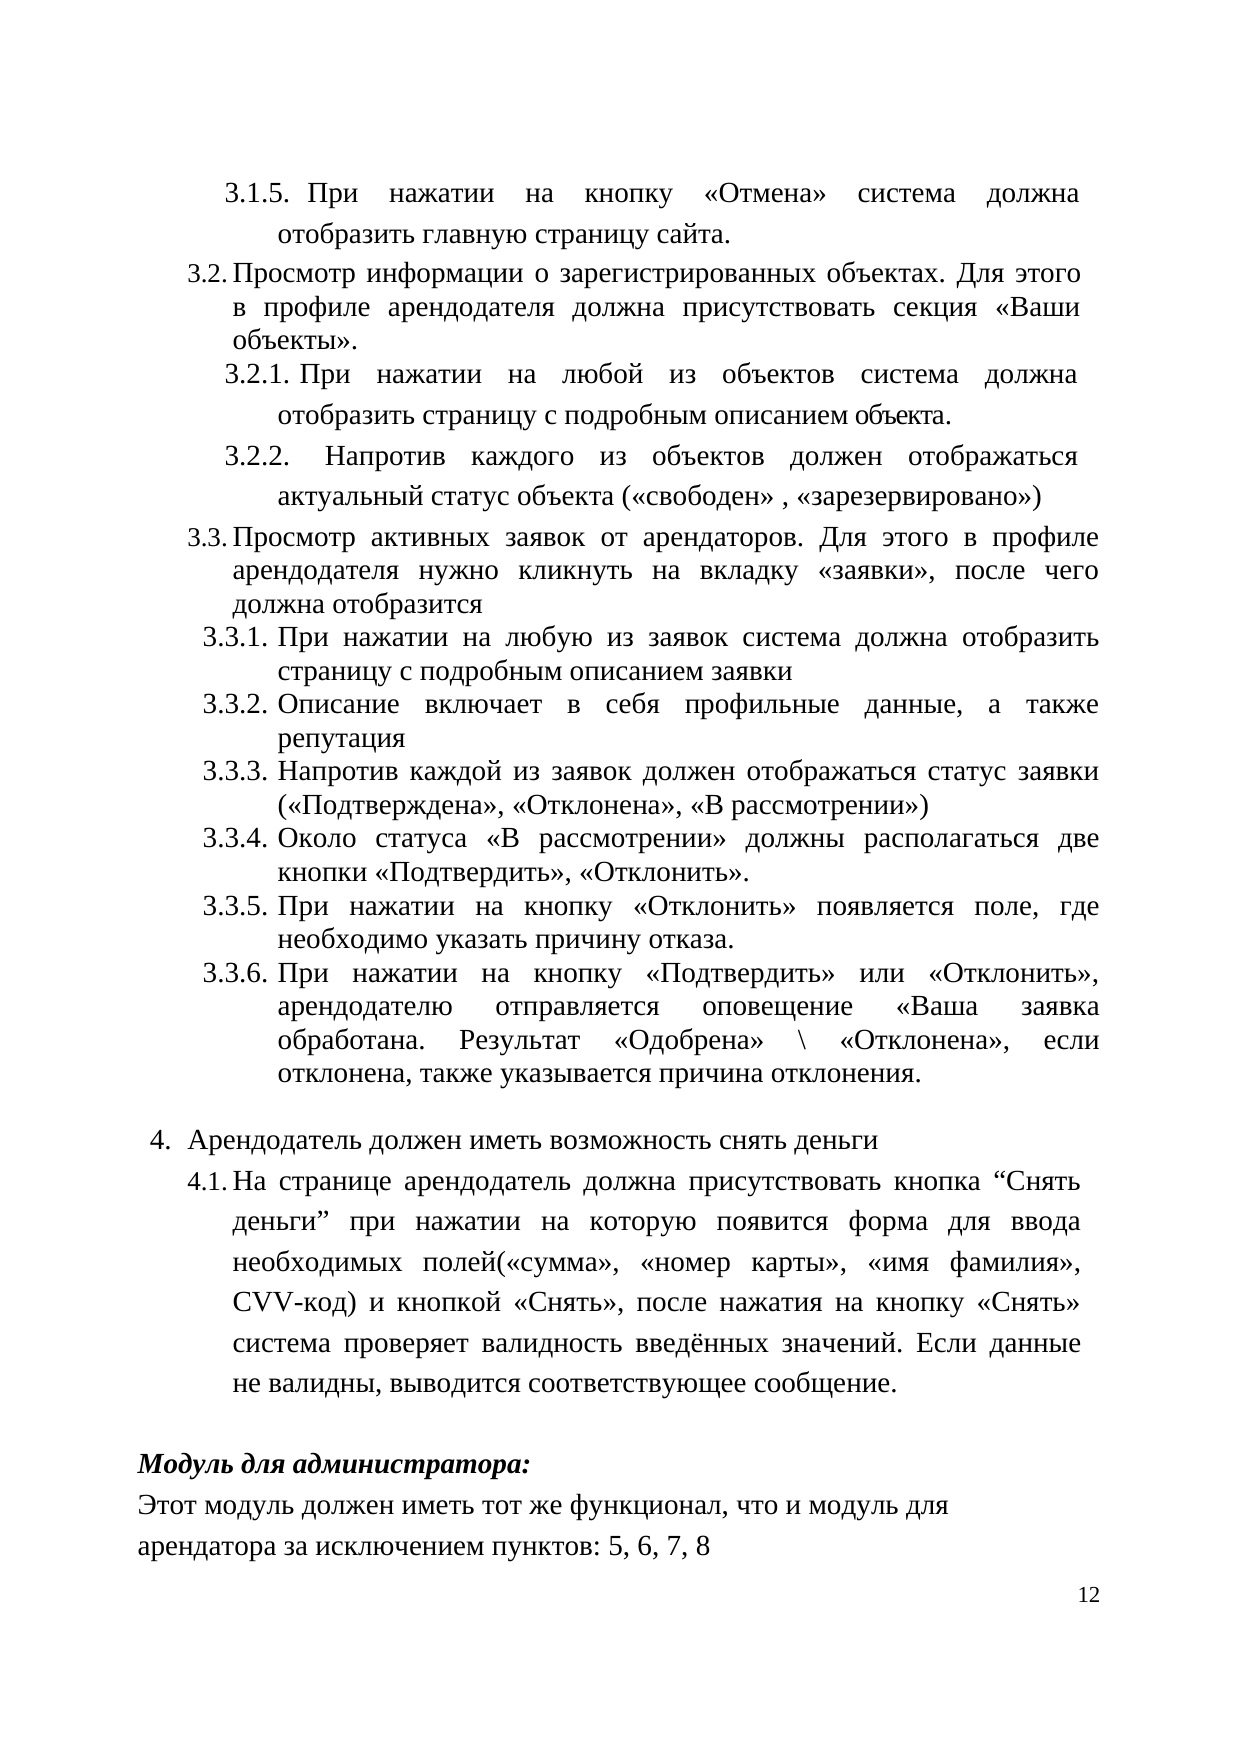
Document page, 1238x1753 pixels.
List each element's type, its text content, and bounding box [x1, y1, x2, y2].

list При нажатии на любой из объектов система должна отобразить страницу с подробным описанием объекта. [224, 357, 1078, 431]
text Модуль для администратора: [137, 1447, 1082, 1480]
list При нажатии на кнопку «Подтвердить» или «Отклонить», арендодателю отправляется оповещение «Ваша заявка обработана. Результат «Одобрена» \ «Отклонена», если отклонена, также указывается причина отклонения. [202, 955, 1100, 1089]
list Около статуса «В рассмотрении» должны располагаться две кнопки «Подтвердить», «Отклонить». [202, 821, 1100, 888]
text Этот модуль должен иметь тот же функционал, что и модуль для арендатора за исключением пунктов: 5, 6, 7, 8 [137, 1487, 1082, 1561]
list Описание включает в себя профильные данные, а также репутация [202, 686, 1100, 753]
list Арендодатель должен иметь возможность снять деньги [149, 1122, 1082, 1156]
list На странице арендодатель должна присутствовать кнопка “Снять деньги” при нажатии на которую появится форма для ввода необходимых полей(«сумма», «номер карты», «имя фамилия», CVV-код) и кнопкой «Снять», после нажатия на кнопку «Снять» система проверяет валидность введённых значений. Если данные не валидны, выводится соответствующее сообщение. [187, 1163, 1082, 1399]
list Просмотр активных заявок от арендаторов. Для этого в профиле арендодателя нужно кликнуть на вкладку «заявки», после чего должна отобразится [187, 519, 1100, 619]
list Просмотр информации о зарегистрированных объектах. Для этого в профиле арендодателя должна присутствовать секция «Ваши объекты». [187, 256, 1081, 357]
list Напротив каждого из объектов должен отображаться актуальный статус объекта («свободен» , «зарезервировано») [224, 438, 1078, 512]
list Напротив каждой из заявок должен отображаться статус заявки («Подтверждена», «Отклонена», «В рассмотрении») [202, 753, 1100, 821]
list При нажатии на кнопку «Отклонить» появляется поле, где необходимо указать причину отказа. [202, 888, 1100, 955]
list При нажатии на кнопку «Отмена» система должна отобразить главную страницу сайта. [224, 175, 1079, 249]
list При нажатии на любую из заявок система должна отобразить страницу с подробным описанием заявки [202, 619, 1100, 686]
